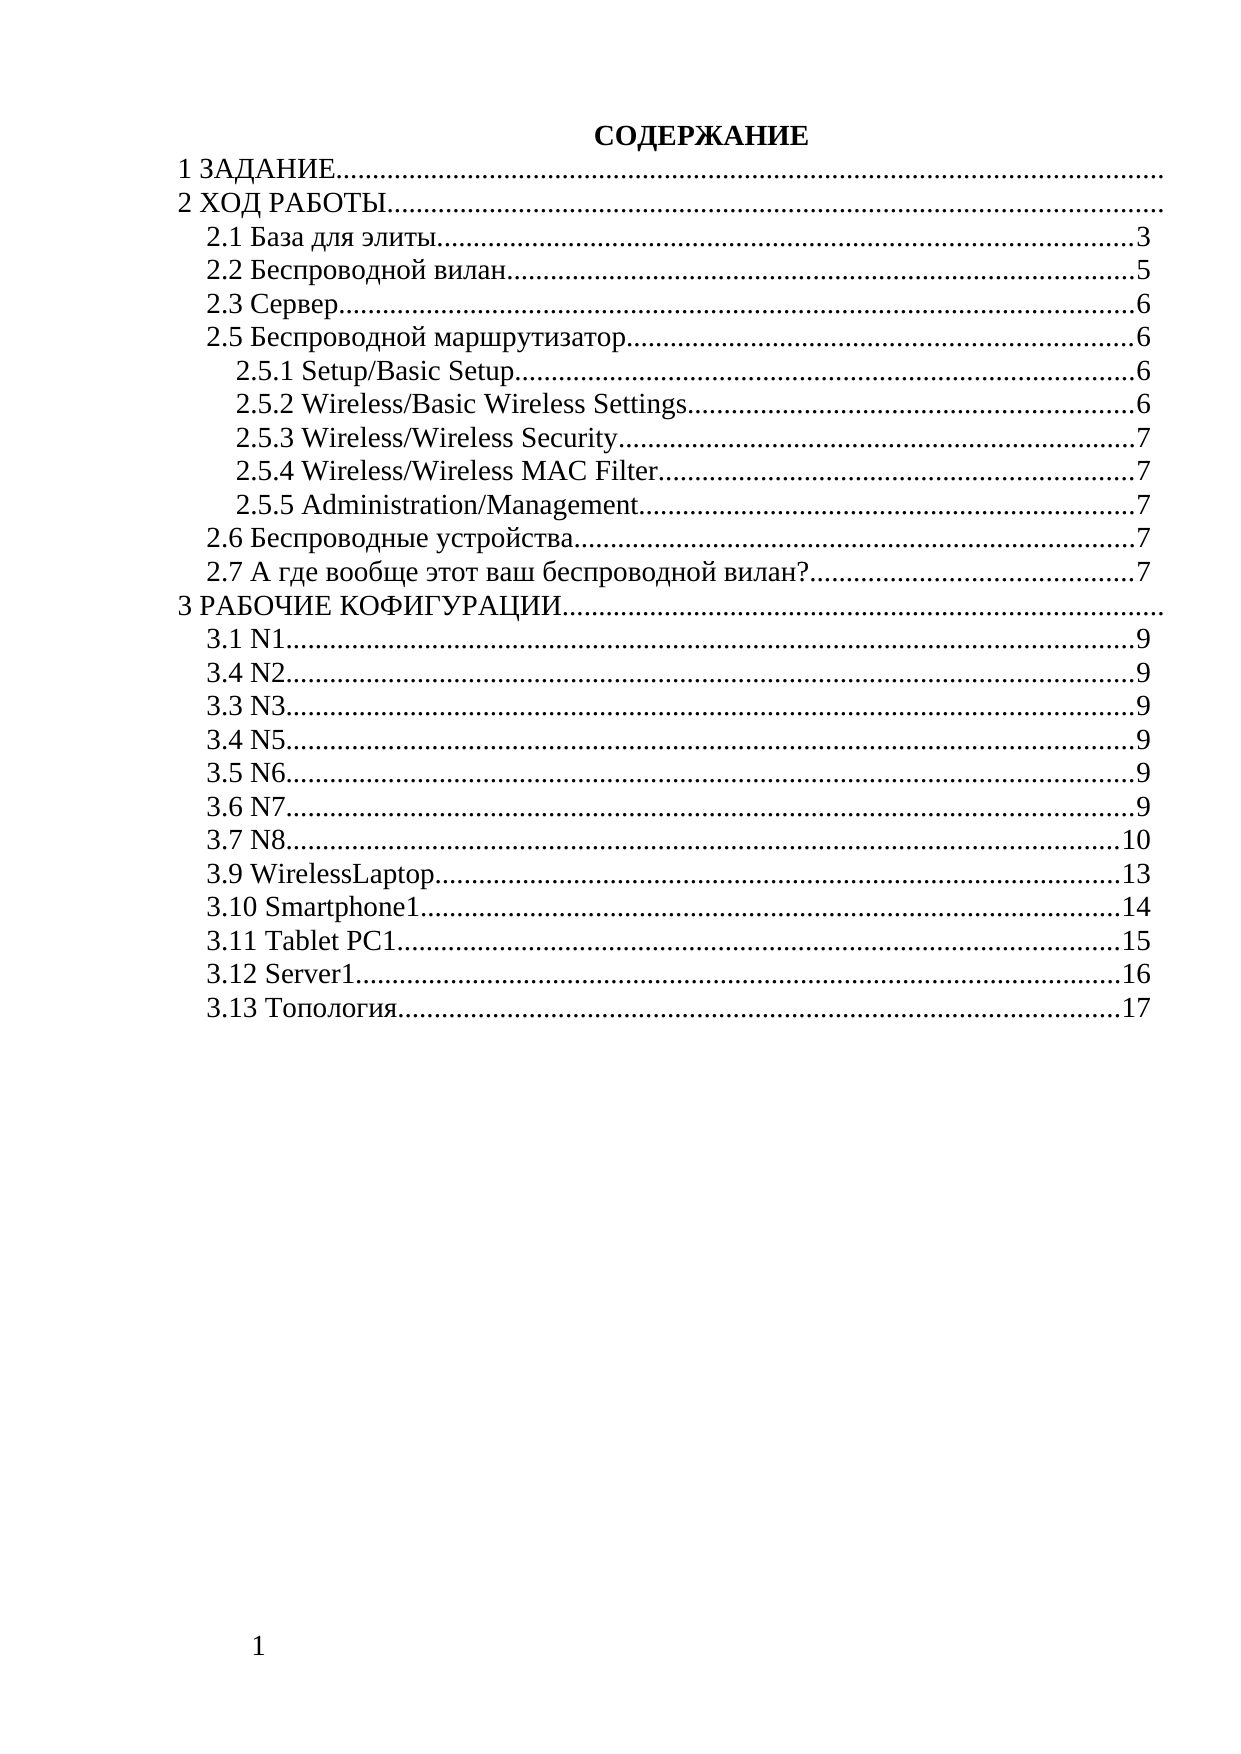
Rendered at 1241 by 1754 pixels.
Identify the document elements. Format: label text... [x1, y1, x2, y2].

text 2.5.1 Setup/Basic Setup 6 [236, 353, 1152, 386]
text 2.5.5 Administration/Management 7 [236, 487, 1152, 521]
text 3.13 Топология 17 [206, 990, 1152, 1024]
text 3.11 Tablet PC1 15 [206, 923, 1152, 957]
text 3 РАБОЧИЕ КОФИГУРАЦИИ 9 [177, 588, 1152, 621]
text 2 ХОД РАБОТЫ 3 [177, 185, 1152, 219]
text 3.6 N7 9 [206, 789, 1152, 822]
text 3.4 N2 9 [206, 655, 1152, 688]
text 2.3 Сервер 6 [206, 286, 1152, 319]
text 2.7 А где вообще этот ваш беспроводной вилан? 7 [206, 554, 1152, 588]
text 3.9 WirelessLaptop 13 [206, 856, 1152, 889]
text 2.5.2 Wireless/Basic Wireless Settings 6 [236, 386, 1152, 420]
text 3.12 Server1 16 [206, 957, 1152, 990]
text 3.1 N1 9 [206, 621, 1152, 655]
text 1 ЗАДАНИЕ 2 [177, 152, 1152, 185]
text 3.10 Smartphone1 14 [206, 889, 1152, 923]
text 3.4 N5 9 [206, 722, 1152, 755]
text 3.7 N8 10 [206, 822, 1152, 856]
text 3.5 N6 9 [206, 755, 1152, 789]
text 2.2 Беспроводной вилан 5 [206, 252, 1152, 286]
text 2.6 Беспроводные устройства 7 [206, 521, 1152, 554]
text 3.3 N3 9 [206, 688, 1152, 722]
text 2.5 Беспроводной маршрутизатор 6 [206, 319, 1152, 353]
text 2.5.3 Wireless/Wireless Security 7 [236, 420, 1152, 453]
text СОДЕРЖАНИЕ [177, 118, 1152, 152]
text 2.5.4 Wireless/Wireless MAC Filter 7 [236, 453, 1152, 487]
text 2.1 База для элиты 3 [206, 219, 1152, 252]
